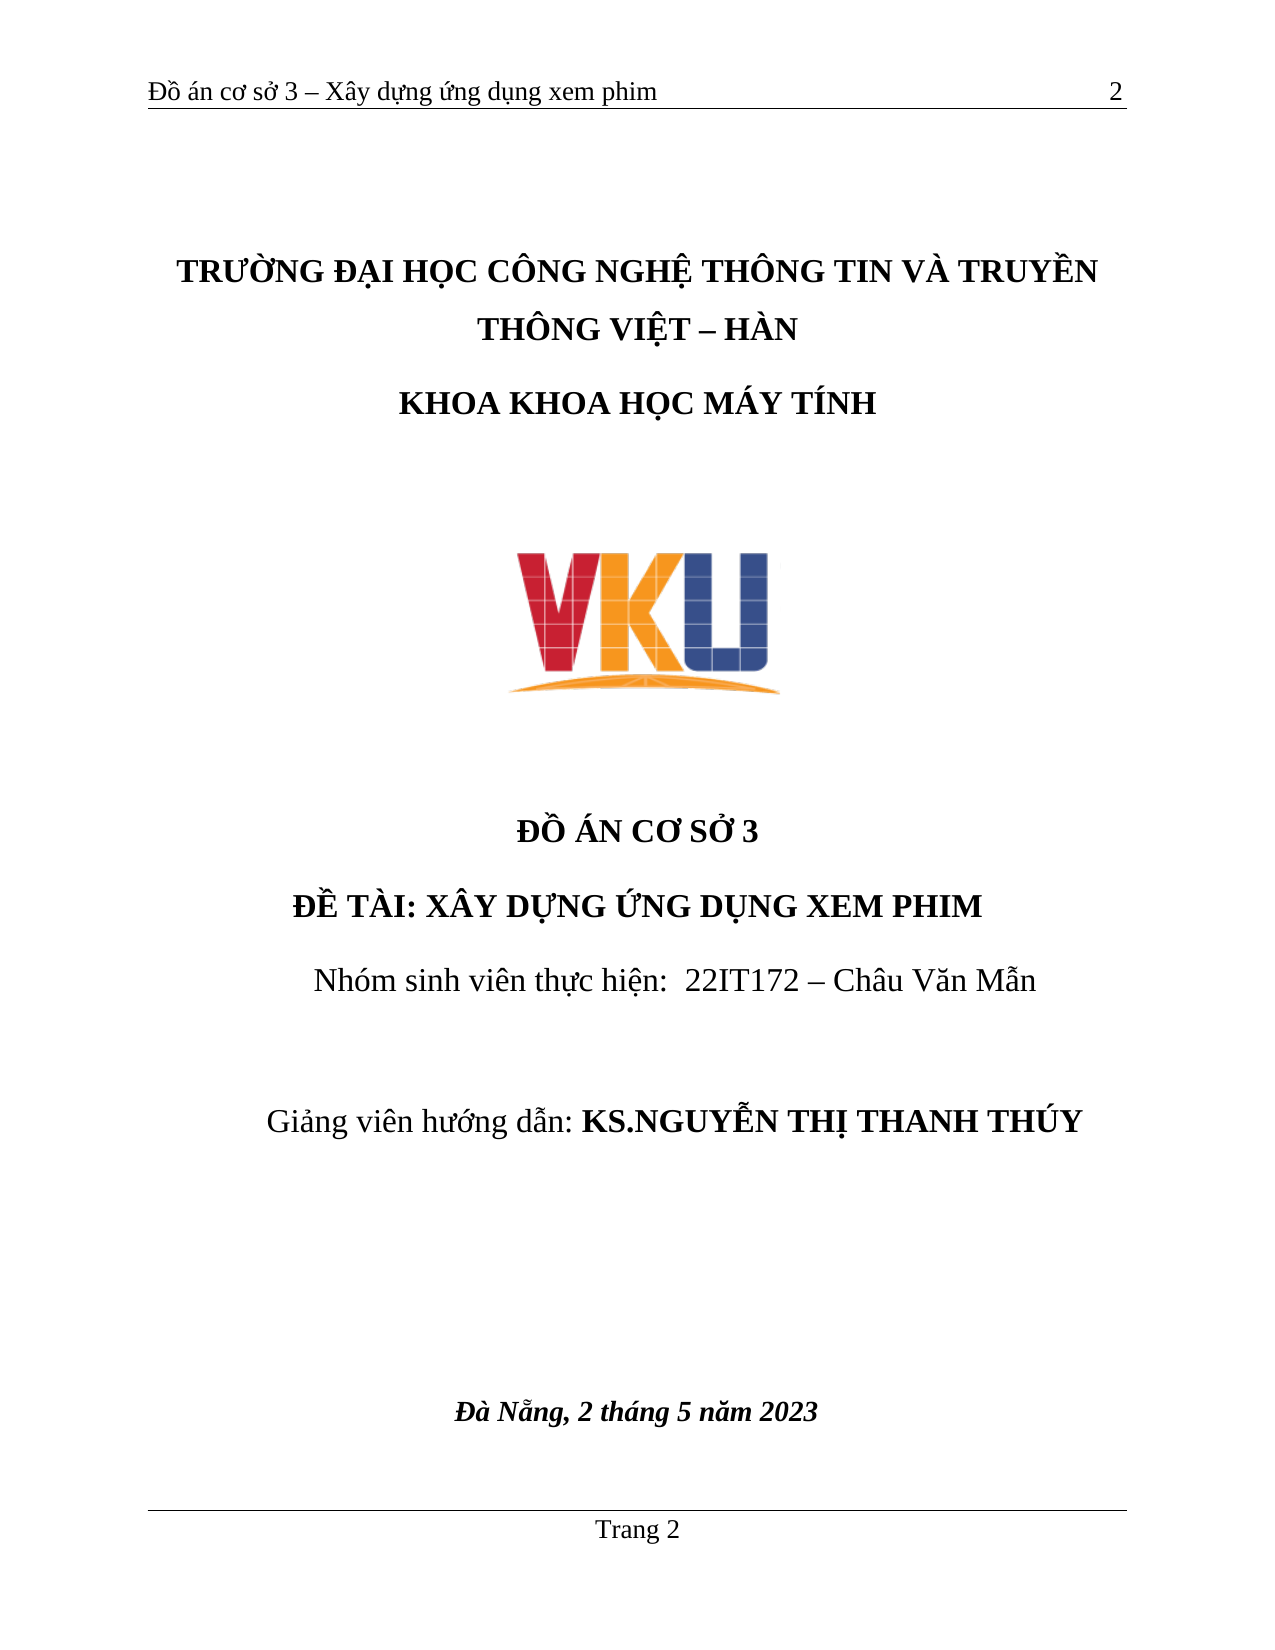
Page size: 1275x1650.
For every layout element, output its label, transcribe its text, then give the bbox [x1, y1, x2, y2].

text Đà Nẵng, 2 tháng 5 năm 2023 [148, 1394, 1127, 1427]
text ĐỒ ÁN CƠ SỞ 3 [148, 812, 1127, 850]
picture [494, 538, 781, 706]
text KHOA KHOA HỌC MÁY TÍNH [148, 383, 1127, 421]
text Nhóm sinh viên thực hiện: 22IT172 – Châu Văn Mẫn [148, 960, 1127, 998]
text ĐỀ TÀI: XÂY DỰNG ỨNG DỤNG XEM PHIM [148, 886, 1127, 924]
text TRƯỜNG ĐẠI HỌC CÔNG NGHỆ THÔNG TIN VÀ TRUYỀN THÔNG VIỆT – HÀN [148, 251, 1127, 347]
text Giảng viên hướng dẫn: KS.NGUYỄN THỊ THANH THÚY [148, 1101, 1127, 1139]
